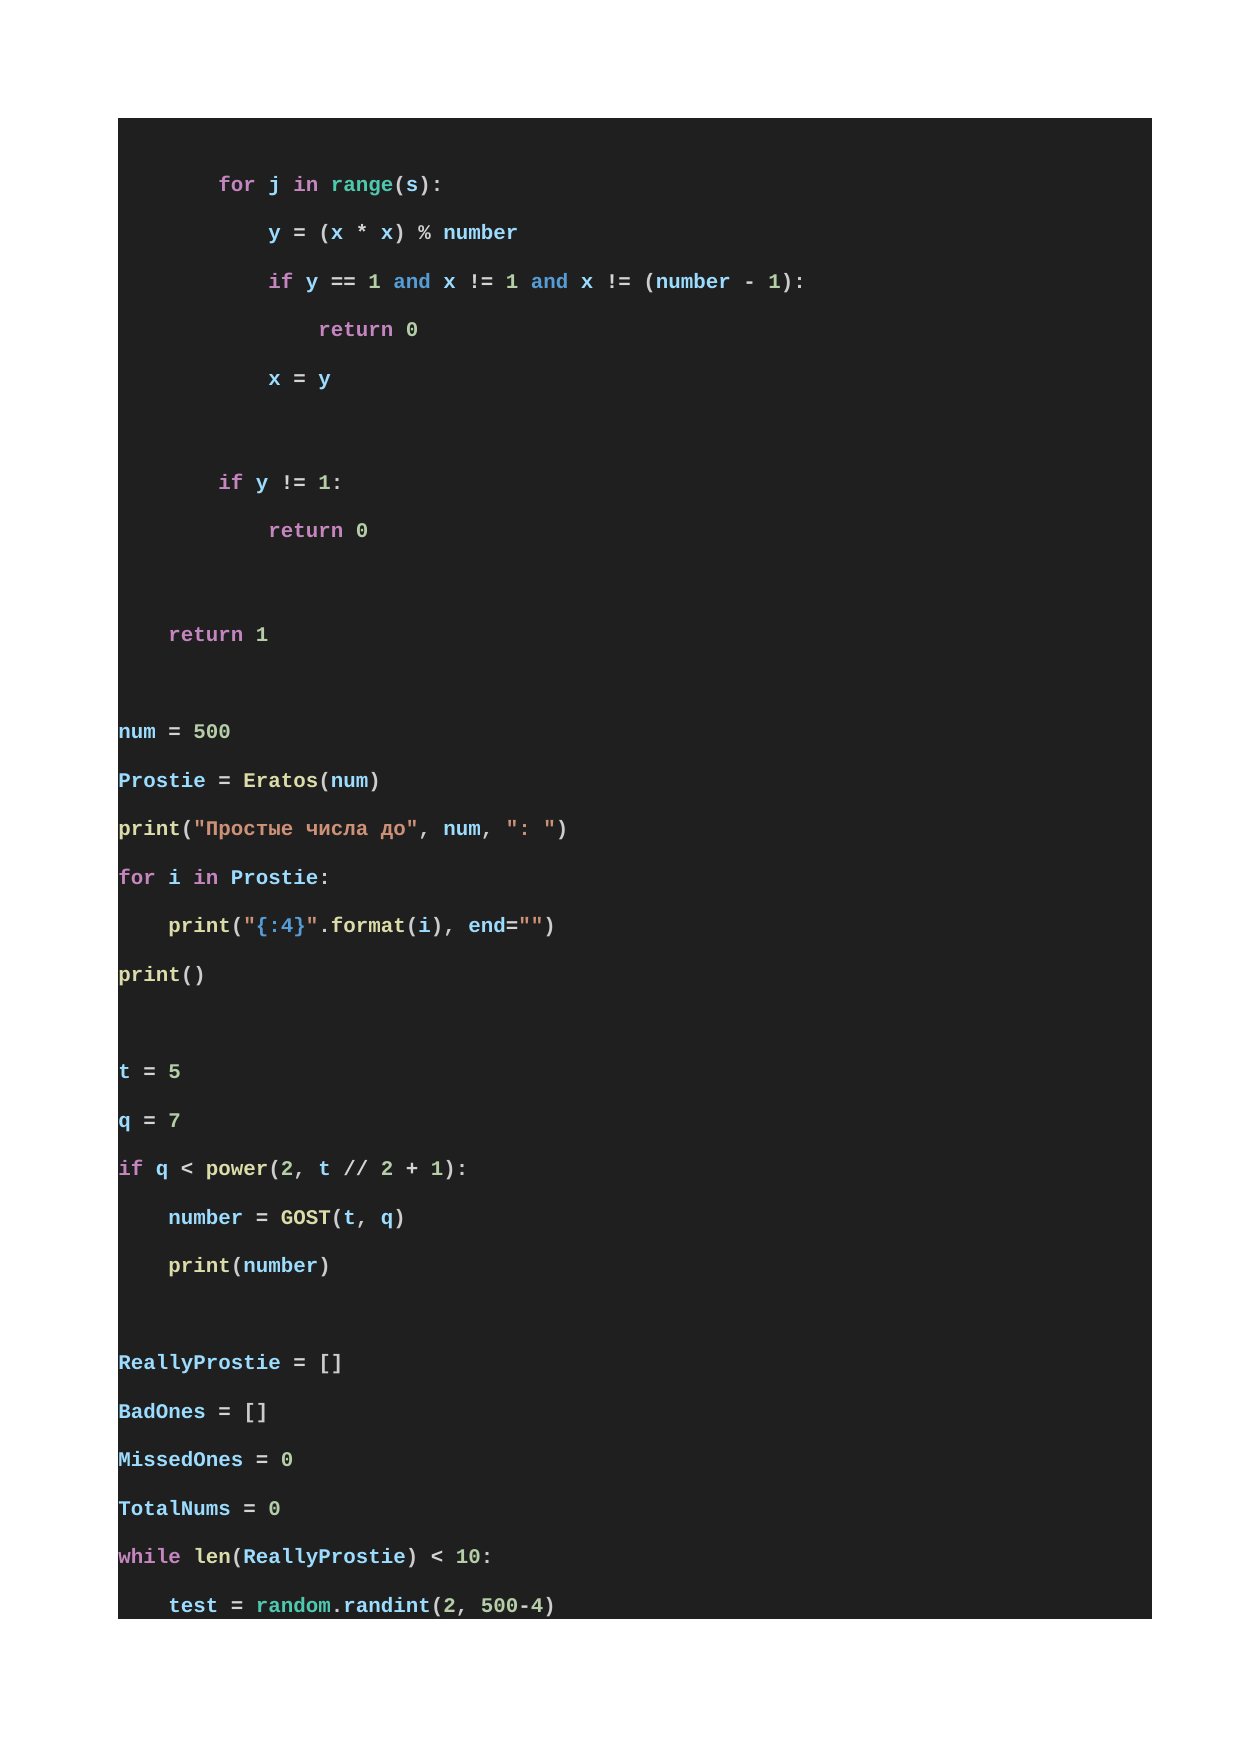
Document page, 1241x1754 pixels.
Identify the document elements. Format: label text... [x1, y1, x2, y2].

text return 0 [118, 319, 1152, 343]
text number = GOST(t, q) [118, 1207, 1152, 1230]
text x = y [118, 368, 1152, 391]
text t = 5 [118, 1061, 1152, 1085]
text print(number) [118, 1255, 1152, 1279]
text ReallyProstie = [] [118, 1352, 1152, 1376]
text y = (x * x) % number [118, 222, 1152, 246]
text return 1 [118, 624, 1152, 648]
text for j in range(s): [118, 173, 1152, 197]
text return 0 [118, 520, 1152, 544]
text TotalNums = 0 [118, 1498, 1152, 1522]
text MissedOnes = 0 [118, 1449, 1152, 1473]
text print("Простые числа до", num, ": ") [118, 818, 1152, 842]
text BadOnes = [] [118, 1401, 1152, 1424]
text q = 7 [118, 1109, 1152, 1133]
text Prostie = Eratos(num) [118, 770, 1152, 793]
text print("{:4}".format(i), end="") [118, 915, 1152, 939]
text for i in Prostie: [118, 867, 1152, 891]
text while len(ReallyProstie) < 10: [118, 1546, 1152, 1570]
text if y == 1 and x != 1 and x != (number - 1): [118, 271, 1152, 294]
text test = random.randint(2, 500-4) [118, 1595, 1152, 1619]
text num = 500 [118, 721, 1152, 745]
text if y != 1: [118, 472, 1152, 495]
text print() [118, 964, 1152, 988]
text if q < power(2, t // 2 + 1): [118, 1158, 1152, 1182]
